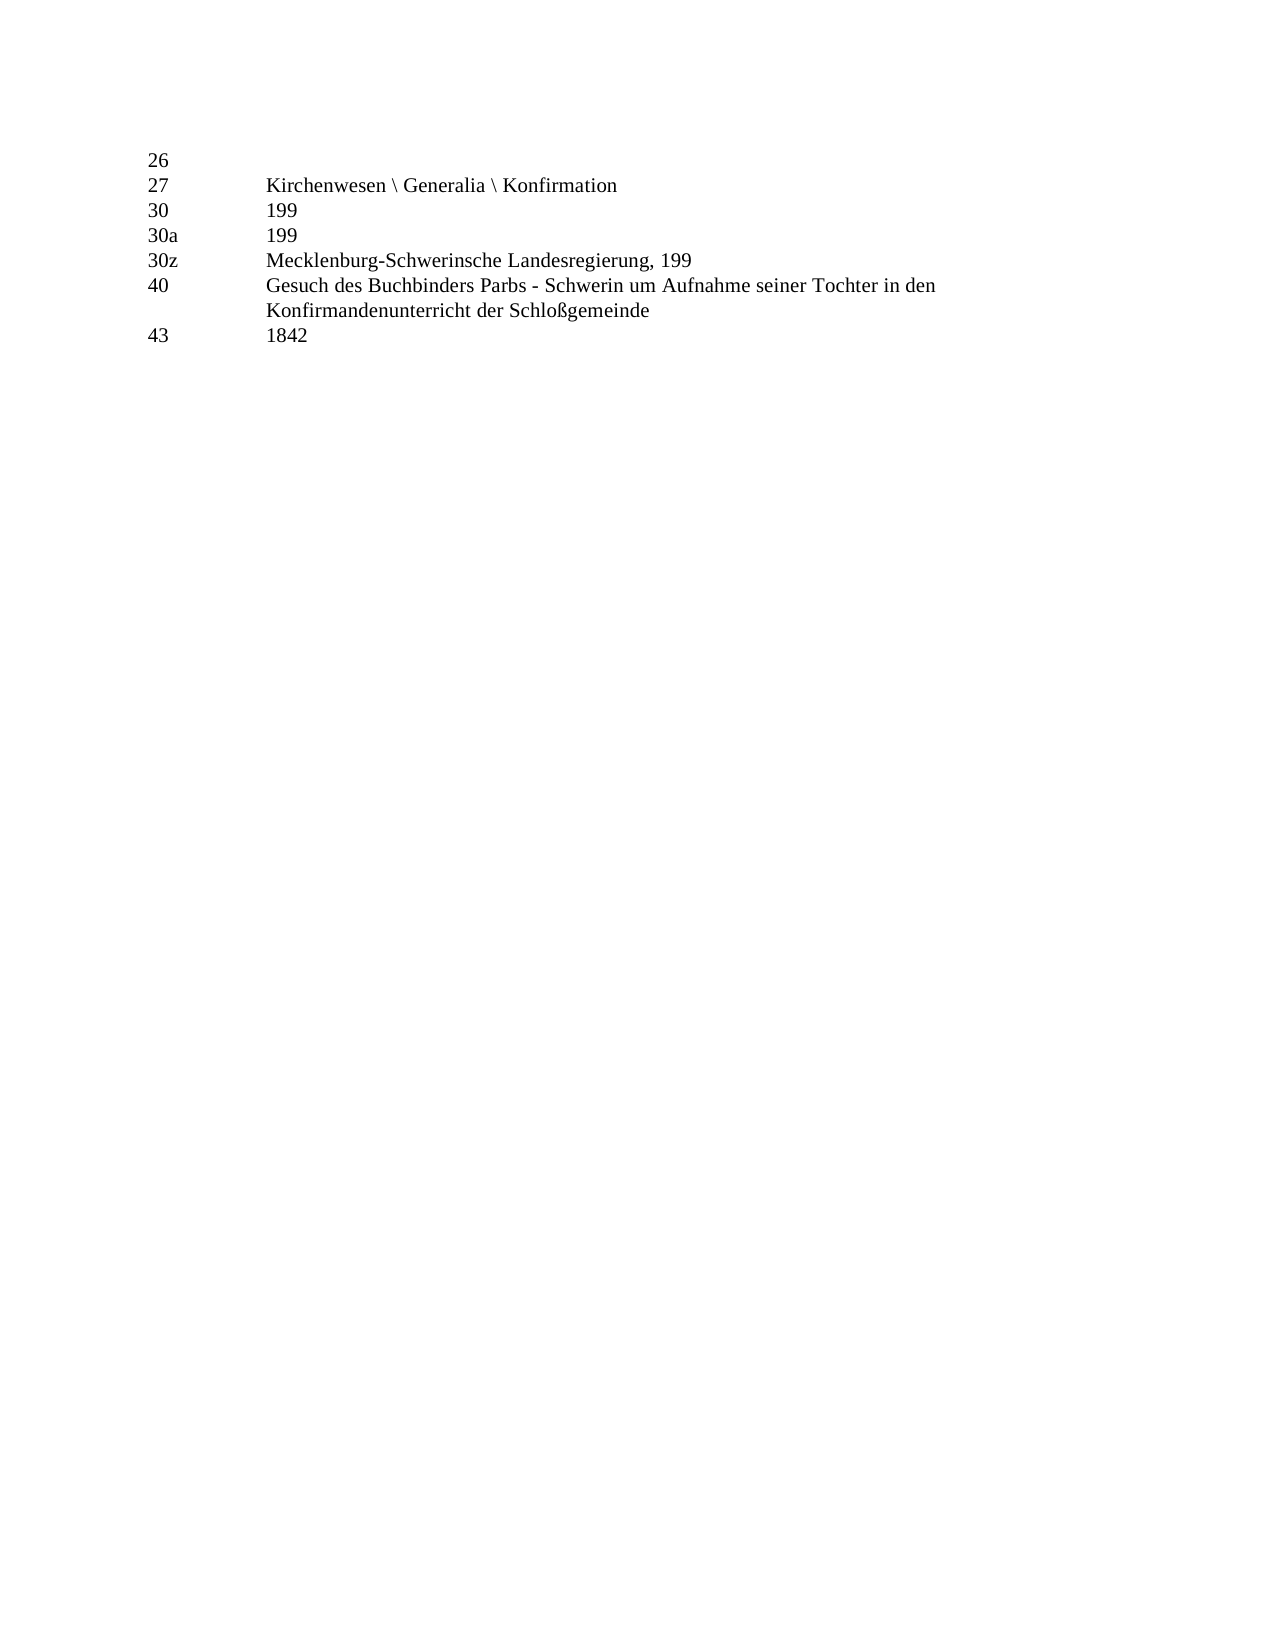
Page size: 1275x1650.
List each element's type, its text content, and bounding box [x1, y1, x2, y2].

text 27 Kirchenwesen \ Generalia \ Konfirmation [148, 173, 1127, 198]
text 26 [148, 148, 1127, 173]
text 30a 199 [148, 223, 1127, 248]
text 40 Gesuch des p[5{s[Buchbinder]s}s 1{Parbs} - 6{o[Schwerin]o}]p um Aufnahme seiner Tochter in den Konfirmandenunterricht der Schloßgemeinde [148, 273, 1127, 323]
text 30 199 [148, 198, 1127, 223]
text 43 1842 [148, 323, 1127, 348]
text 30z Mecklenburg-Schwerinsche Landesregierung, 199 [148, 248, 1127, 273]
